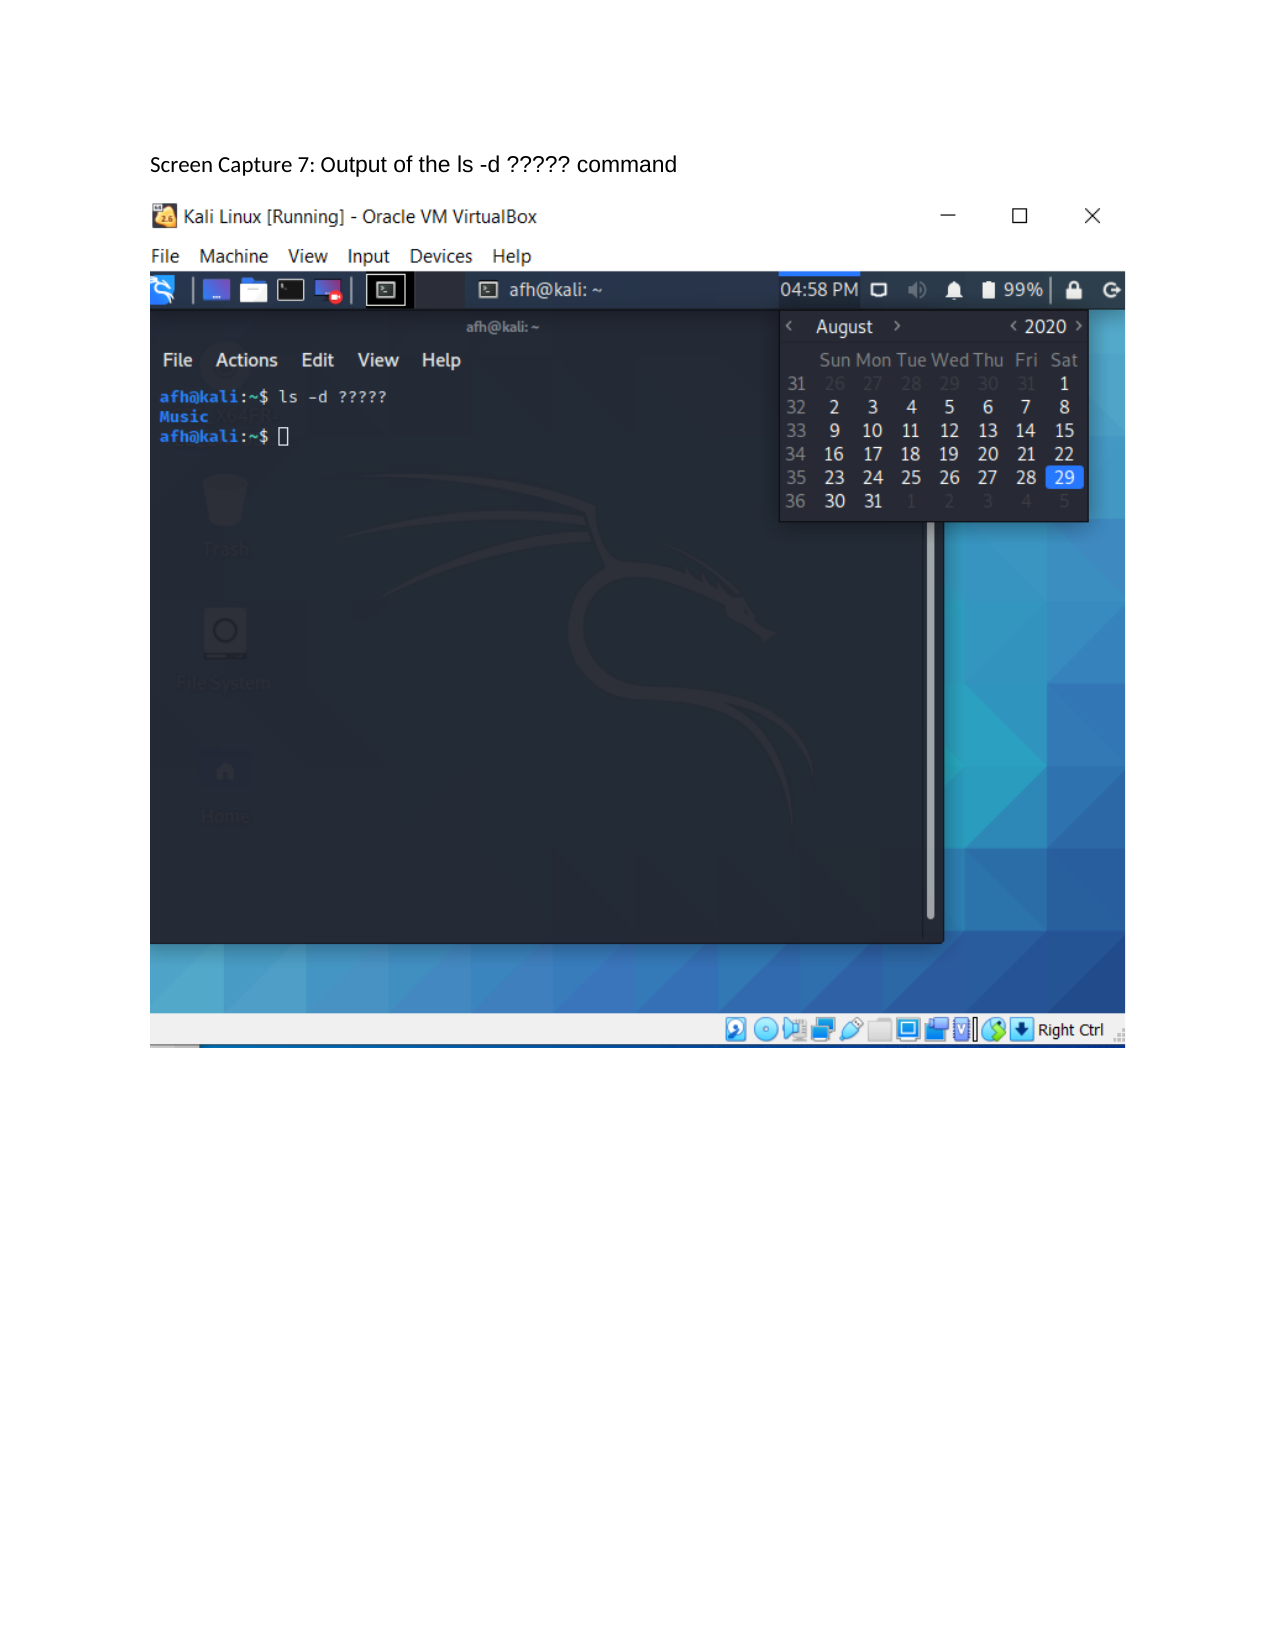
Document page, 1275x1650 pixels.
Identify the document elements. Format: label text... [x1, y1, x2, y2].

picture [150, 196, 1125, 1048]
text Screen Capture 7: Output of the ls -d ????? command [150, 150, 1125, 178]
